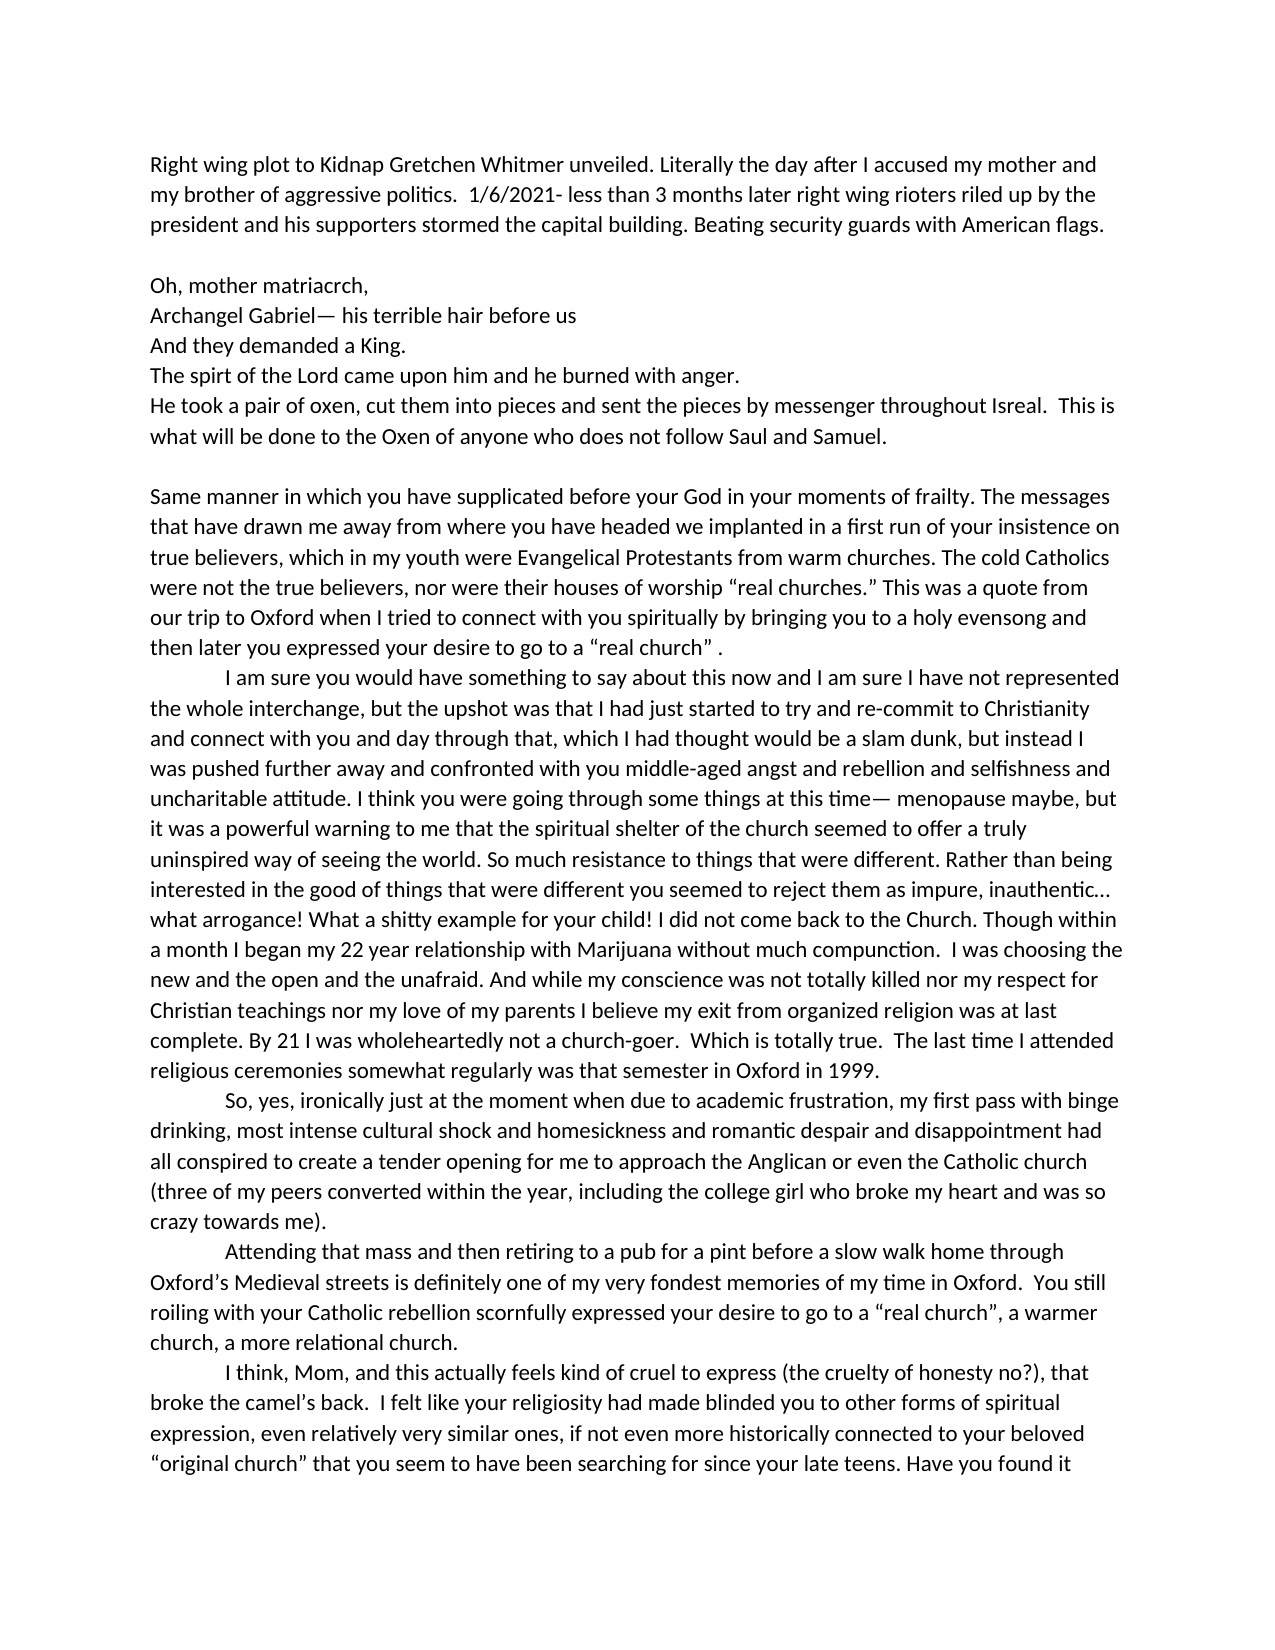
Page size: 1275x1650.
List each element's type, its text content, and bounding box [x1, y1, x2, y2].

text Same manner in which you have supplicated before your God in your moments of frailty. The messages that have drawn me away from where you have headed we implanted in a first run of your insistence on true believers, which in my youth were Evangelical Protestants from warm churches. The cold Catholics were not the true believers, nor were their houses of worship “real churches.” This was a quote from our trip to Oxford when I tried to connect with you spiritually by bringing you to a holy evensong and then later you expressed your desire to go to a “real church” . [150, 482, 1125, 661]
text Oh, mother matriacrch, [150, 271, 1125, 299]
text And they demanded a King. [150, 331, 1125, 359]
text The spirt of the Lord came upon him and he burned with anger. [150, 361, 1125, 389]
text Archangel Gabriel— his terrible hair before us [150, 301, 1125, 329]
text I am sure you would have something to say about this now and I am sure I have not represented the whole interchange, but the upshot was that I had just started to try and re-commit to Christianity and connect with you and day through that, which I had thought would be a slam dunk, but instead I was pushed further away and confronted with you middle-aged angst and rebellion and selfishness and uncharitable attitude. I think you were going through some things at this time— menopause maybe, but it was a powerful warning to me that the spiritual shelter of the church seemed to offer a truly uninspired way of seeing the world. So much resistance to things that were different. Rather than being interested in the good of things that were different you seemed to reject them as impure, inauthentic… what arrogance! What a shitty example for your child! I did not come back to the Church. Though within a month I began my 22 year relationship with Marijuana without much compunction. I was choosing the new and the open and the unafraid. And while my conscience was not totally killed nor my respect for Christian teachings nor my love of my parents I believe my exit from organized religion was at last complete. By 21 I was wholeheartedly not a church-goer. Which is totally true. The last time I attended religious ceremonies somewhat regularly was that semester in Oxford in 1999. [150, 663, 1125, 1084]
